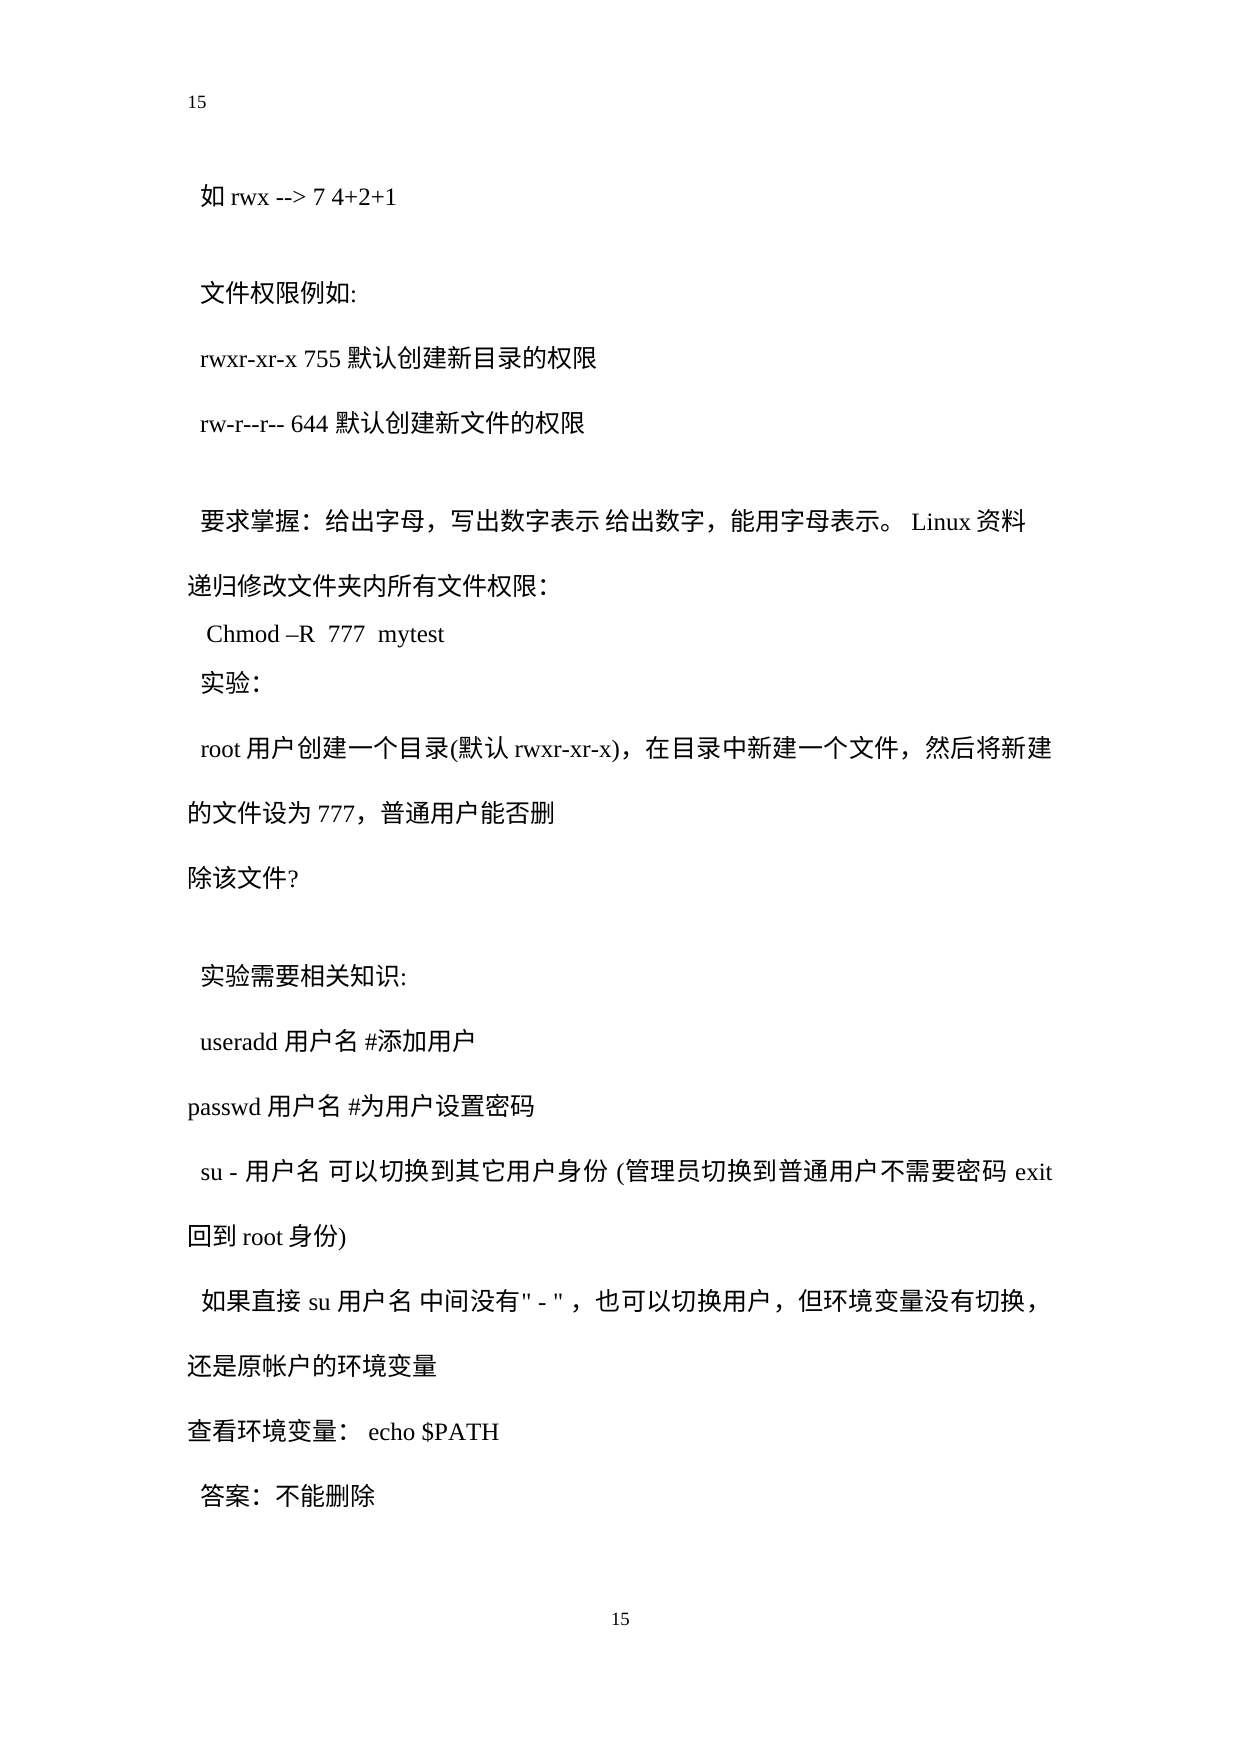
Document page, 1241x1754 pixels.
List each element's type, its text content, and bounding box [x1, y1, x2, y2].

text root用户创建一个目录(默认rwxr-xr-x)，在目录中新建一个文件，然后将新建的文件设为777，普通用户能否删 [187, 714, 1053, 844]
text Chmod –R 777 mytest [187, 617, 1053, 649]
text 除该文件? [187, 844, 1053, 909]
text rw-r--r-- 644 默认创建新文件的权限 [187, 389, 1053, 454]
text 要求掌握：给出字母，写出数字表示 给出数字，能用字母表示。 Linux资料 [187, 487, 1053, 552]
text useradd 用户名 #添加用户 [187, 1007, 1053, 1072]
text 递归修改文件夹内所有文件权限： [187, 552, 1053, 617]
text 实验： [187, 649, 1053, 714]
text 答案：不能删除 [187, 1462, 1053, 1527]
text 查看环境变量： echo $PATH [187, 1397, 1053, 1462]
text 如果直接 su 用户名 中间没有" - " ，也可以切换用户，但环境变量没有切换，还是原帐户的环境变量 [187, 1267, 1053, 1397]
text su - 用户名 可以切换到其它用户身份 (管理员切换到普通用户不需要密码 exit 回到root身份) [187, 1137, 1053, 1267]
text 实验需要相关知识: [187, 942, 1053, 1007]
text passwd 用户名 #为用户设置密码 [187, 1072, 1053, 1137]
text 文件权限例如: [187, 259, 1053, 324]
text 如 rwx --> 7 4+2+1 [187, 162, 1053, 227]
text rwxr-xr-x 755 默认创建新目录的权限 [187, 324, 1053, 389]
